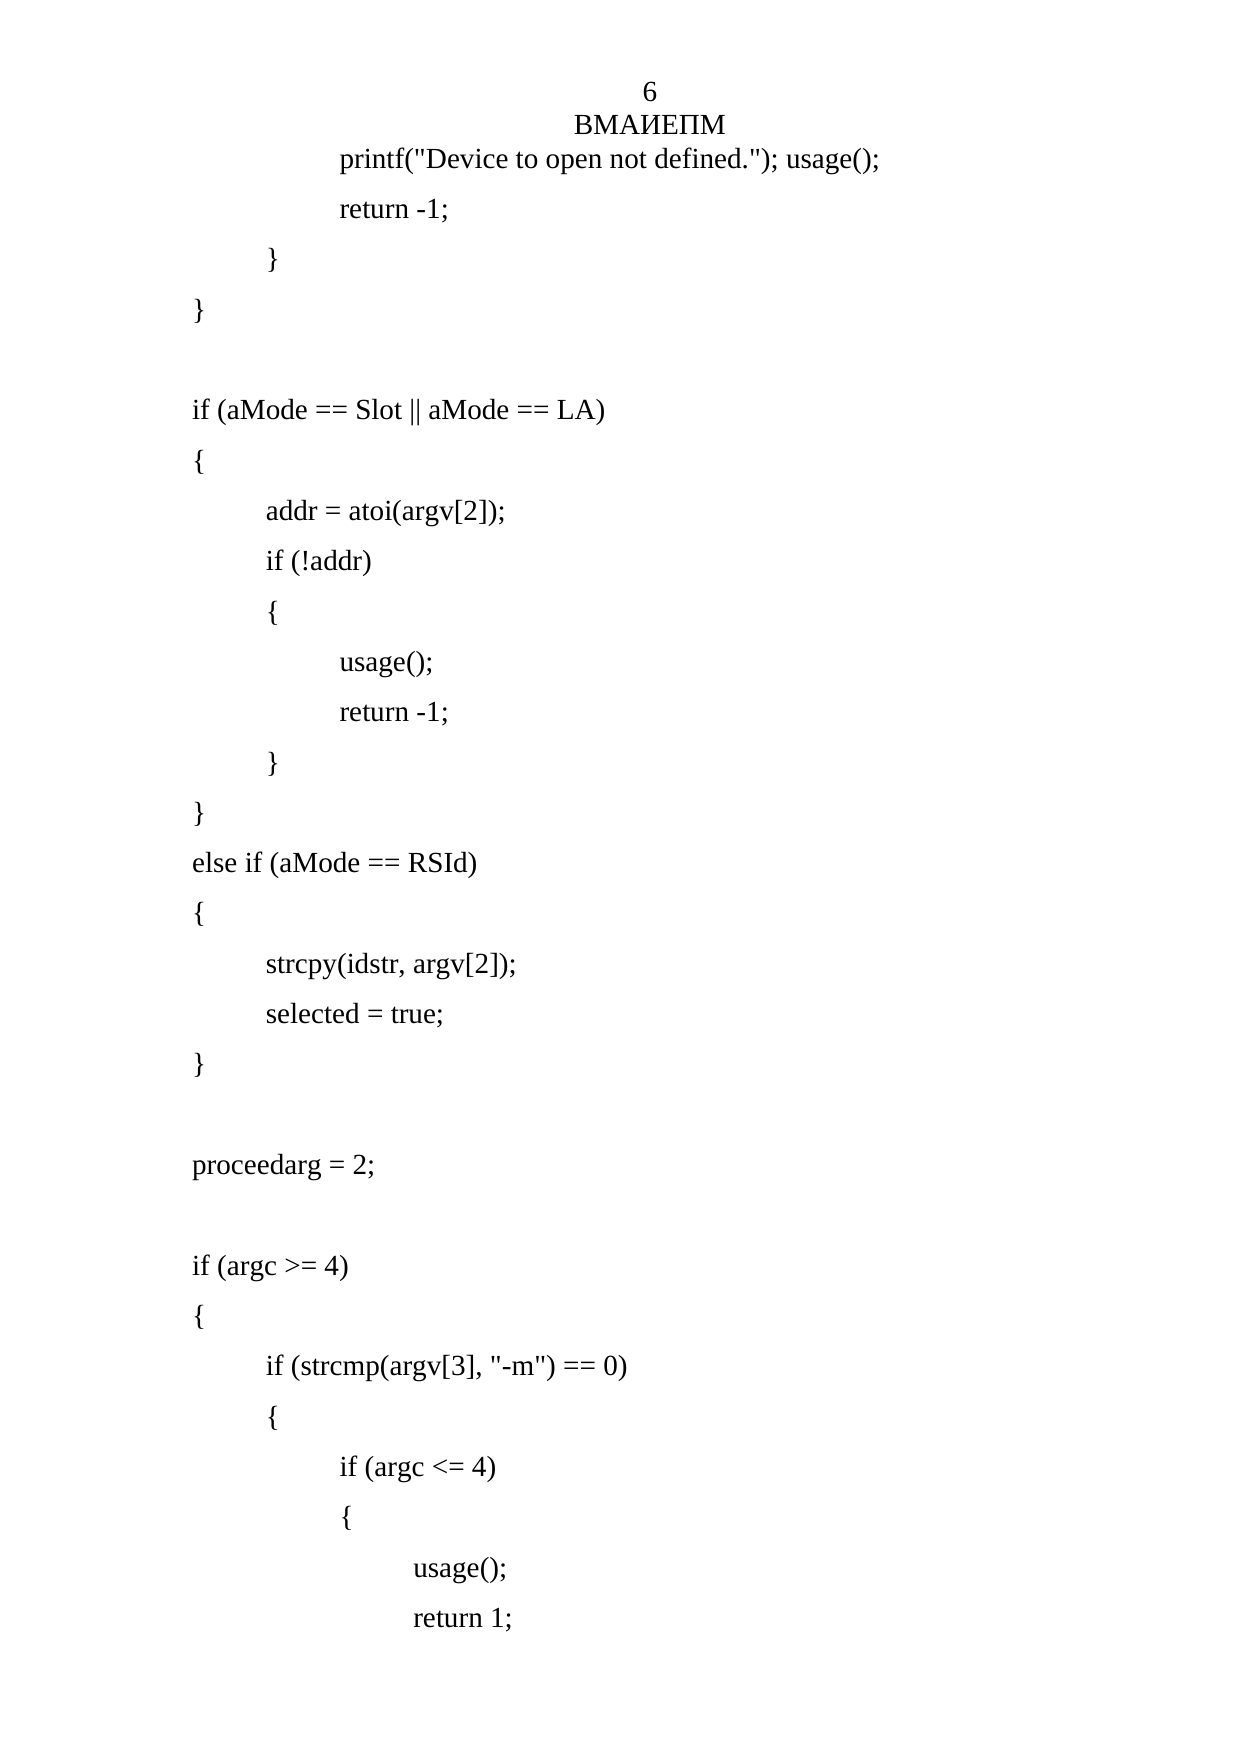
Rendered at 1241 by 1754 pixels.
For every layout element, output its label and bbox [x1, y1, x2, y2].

text [118, 141, 1181, 1633]
